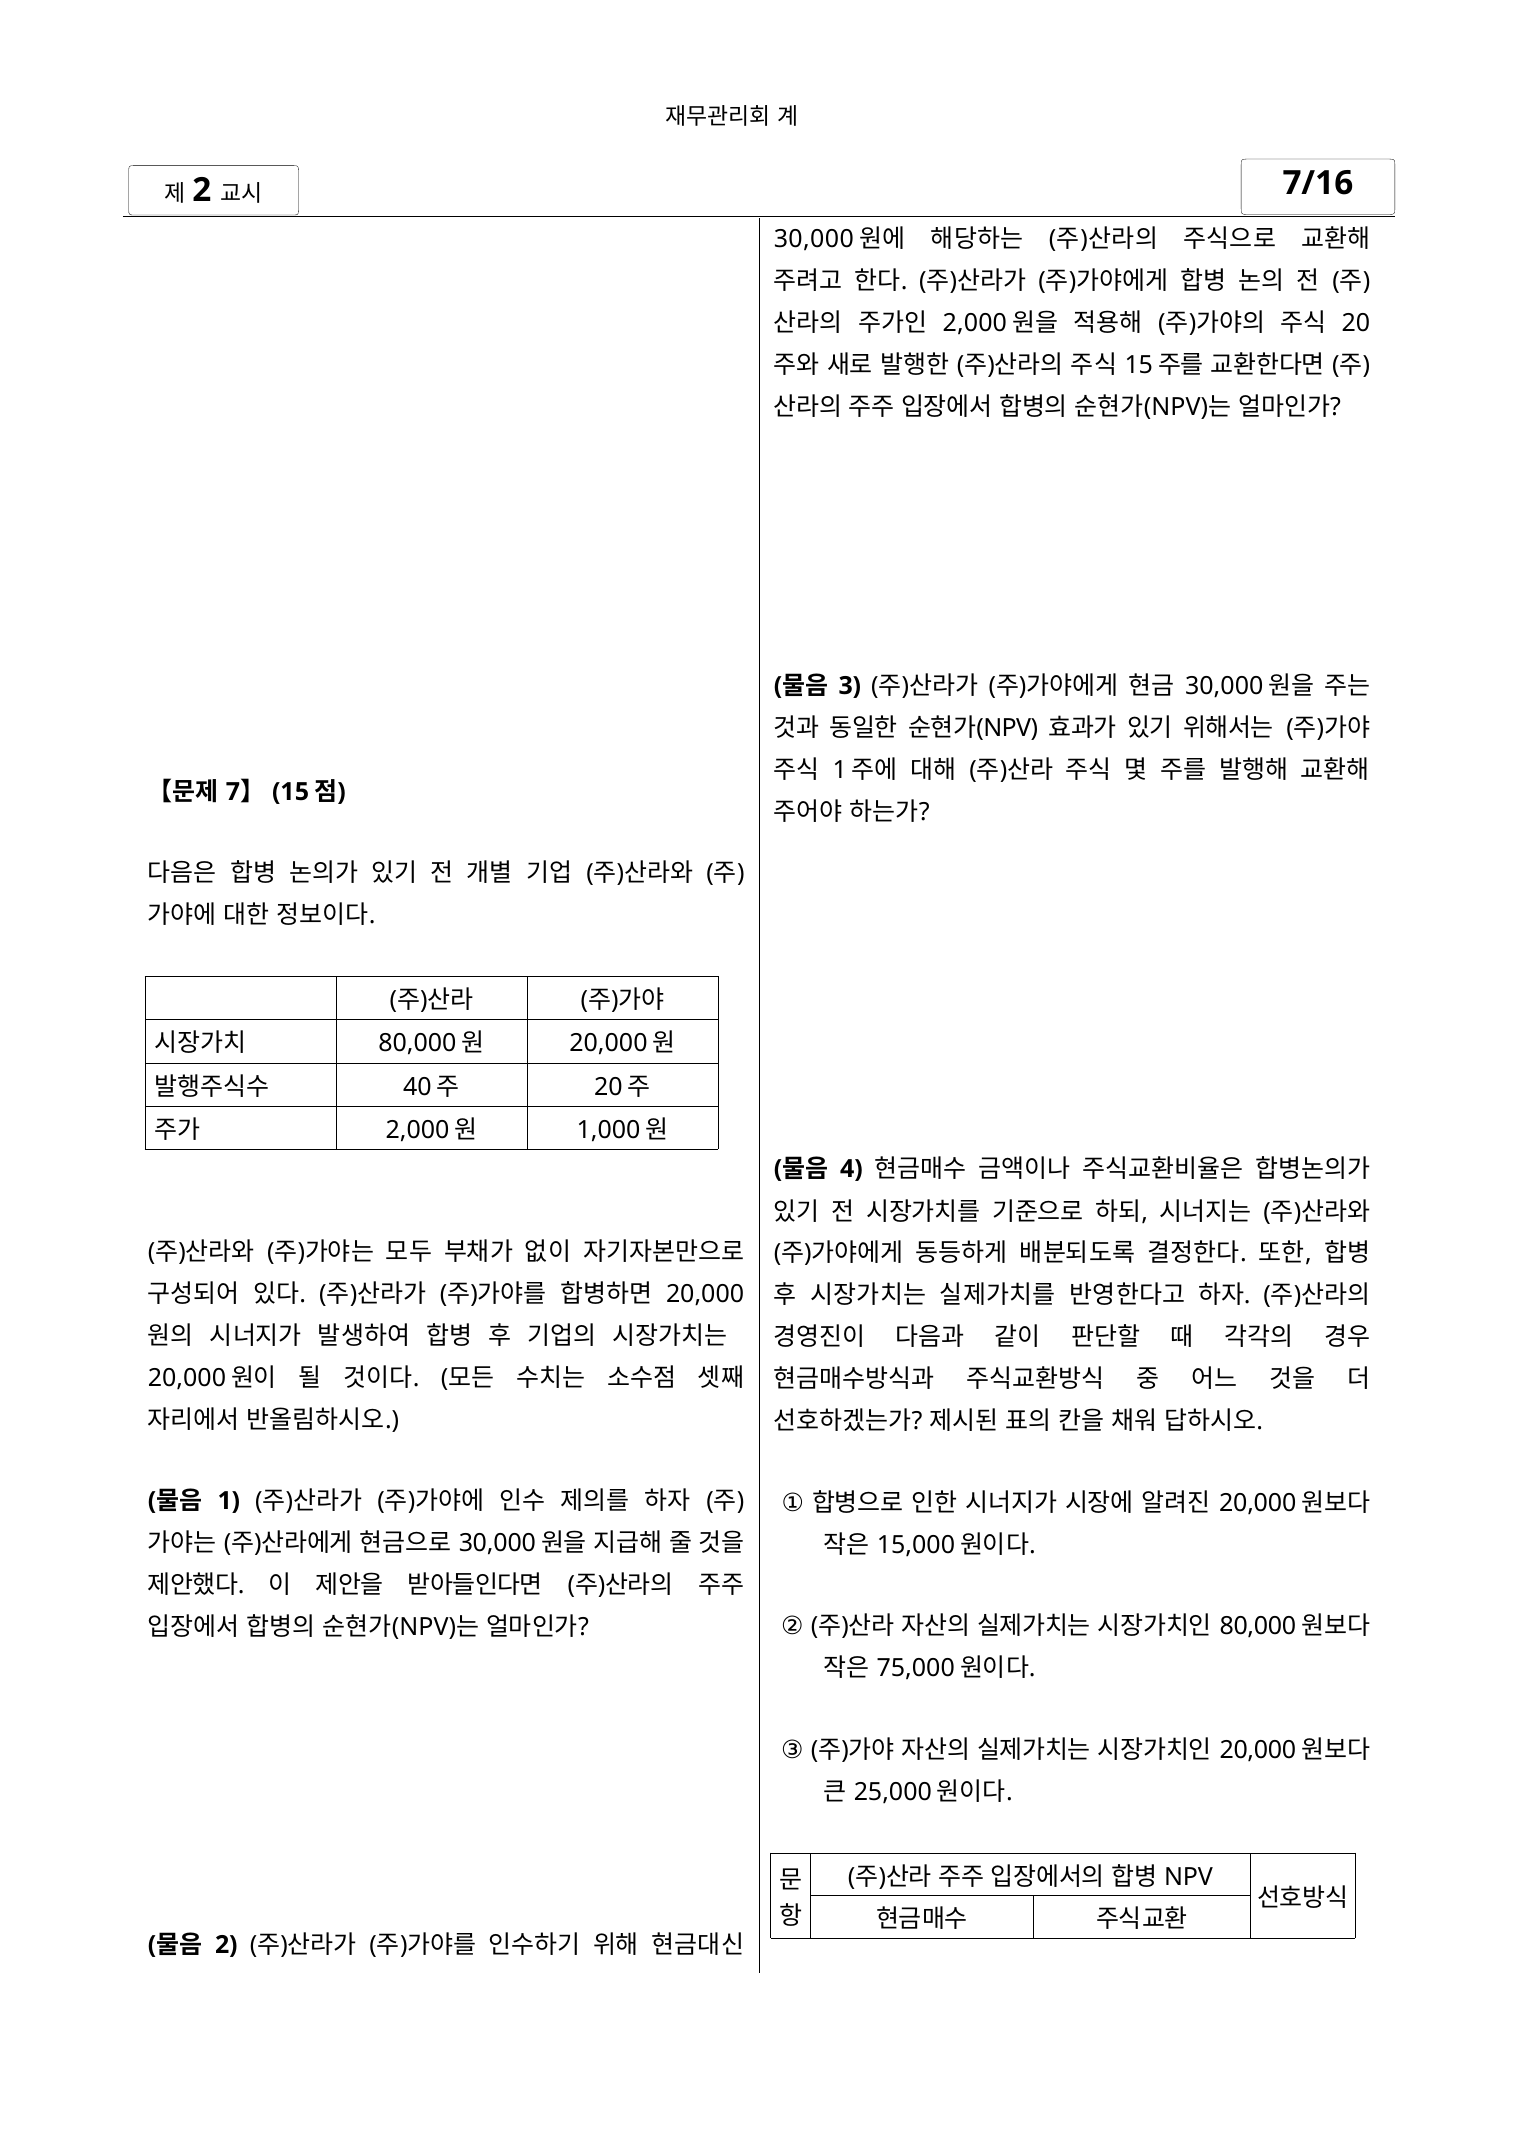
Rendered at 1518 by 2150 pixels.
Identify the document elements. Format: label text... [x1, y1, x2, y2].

text ② (주)산라 자산의 실제가치는 시장가치인 80,000원보다 작은 75,000원이다. [773, 1606, 1370, 1684]
table_cell 80,000원 [337, 1020, 527, 1062]
table_cell 1,000원 [528, 1107, 718, 1149]
text (물음 1) (주)산라가 (주)가야에 인수 제의를 하자 (주)가야는 (주)산라에게 현금으로 30,000원을 지급해 줄 것을 제안했다. 이 제안을 받아들인다면 (주)산라의 주주 입장에서 합병의 순현가(NPV)는 얼마인가? [148, 1481, 744, 1643]
text (주)산라와 (주)가야는 모두 부채가 없이 자기자본만으로 구성되어 있다. (주)산라가 (주)가야를 합병하면 20,000원의 시너지가 발생하여 합병 후 기업의 시장가치는 120,000원이 될 것이다. (모든 수치는 소수점 셋째 자리에서 반올림하시오.) [148, 1231, 744, 1435]
text ③ (주)가야 자산의 실제가치는 시장가치인 20,000원보다 큰 25,000원이다. [773, 1729, 1370, 1807]
table_cell 2,000원 [337, 1107, 527, 1149]
text 다음은 합병 논의가 있기 전 개별 기업 (주)산라와 (주)가야에 대한 정보이다. [148, 853, 744, 931]
text (물음 2) (주)산라가 (주)가야를 인수하기 위해 현금대신 30,000원에 해당하는 (주)산라의 주식으로 교환해 주려고 한다. (주)산라가 (주)가야에게 합병 논의 전 (주)산라의 주가인 2,000원을 적용해 (주)가야의 주식 20주와 새로 발행한 (주)산라의 주식 15주를 교환한다면 (주)산라의 주주 입장에서 합병의 순현가(NPV)는 얼마인가? [773, 218, 1370, 423]
table_header (주)산라 [337, 977, 527, 1019]
table_header 선호방식 [1251, 1854, 1355, 1938]
table_cell 40주 [337, 1064, 527, 1106]
table_header 문항 [771, 1854, 810, 1938]
table_cell 20,000원 [528, 1020, 718, 1062]
text (물음 3) (주)산라가 (주)가야에게 현금 30,000원을 주는 것과 동일한 순현가(NPV) 효과가 있기 위해서는 (주)가야 주식 1주에 대해 (주)산라 주식 몇 주를 발행해 교환해 주어야 하는가? [773, 665, 1370, 827]
text ① 합병으로 인한 시너지가 시장에 알려진 20,000원보다 작은 15,000원이다. [773, 1482, 1370, 1561]
table_cell 현금매수 [811, 1896, 1033, 1938]
table_cell 시장가치 [146, 1020, 336, 1062]
text 【문제 7】 (15점) [148, 771, 744, 807]
table_cell 발행주식수 [146, 1064, 336, 1106]
table_header [146, 977, 336, 1019]
table_header (주)산라 주주 입장에서의 합병 NPV [811, 1854, 1250, 1895]
text (물음 2) (주)산라가 (주)가야를 인수하기 위해 현금대신 30,000원에 해당하는 (주)산라의 주식으로 교환해 주려고 한다. (주)산라가 (주)가야에게 합병 논의 전 (주)산라의 주가인 2,000원을 적용해 (주)가야의 주식 20주와 새로 발행한 (주)산라의 주식 15주를 교환한다면 (주)산라의 주주 입장에서 합병의 순현가(NPV)는 얼마인가? [148, 1925, 744, 1961]
table_cell 20주 [528, 1064, 718, 1106]
table_cell 주식교환 [1034, 1896, 1250, 1938]
table_header (주)가야 [528, 977, 718, 1019]
text (물음 4) 현금매수 금액이나 주식교환비율은 합병논의가 있기 전 시장가치를 기준으로 하되, 시너지는 (주)산라와 (주)가야에게 동등하게 배분되도록 결정한다. 또한, 합병 후 시장가치는 실제가치를 반영한다고 하자. (주)산라의 경영진이 다음과 같이 판단할 때 각각의 경우 현금매수방식과 주식교환방식 중 어느 것을 더 선호하겠는가? 제시된 표의 칸을 채워 답하시오. [773, 1149, 1370, 1437]
table_cell 주가 [146, 1107, 336, 1149]
